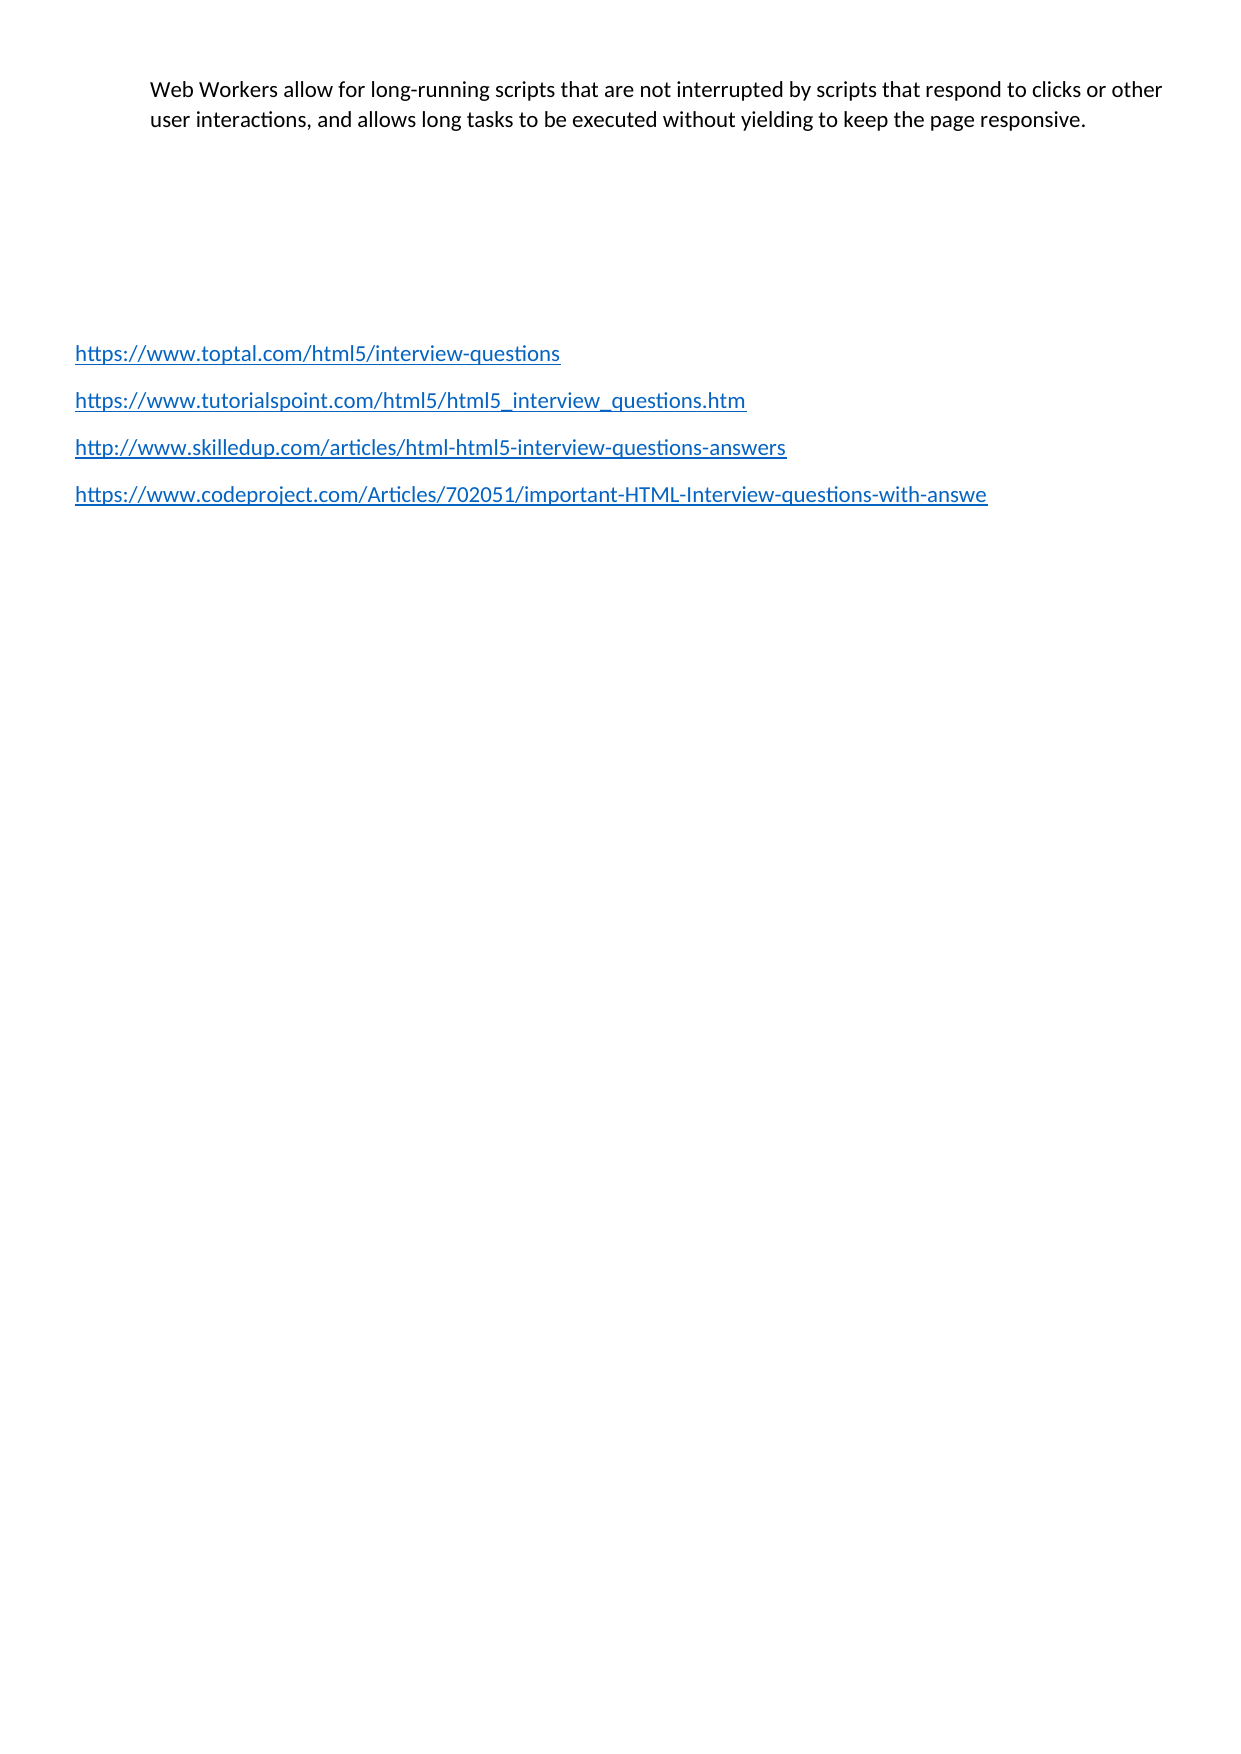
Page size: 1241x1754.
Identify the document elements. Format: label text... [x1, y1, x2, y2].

text https://www.tutorialspoint.com/html5/html5_interview_questions.htm [75, 386, 1165, 414]
list Web Workers allow for long-running scripts that are not interrupted by scripts that respond to clicks or other user interactions, and allows long tasks to be executed without yielding to keep the page responsive. [150, 75, 1165, 133]
text https://www.codeproject.com/Articles/702051/important-HTML-Interview-questions-with-answe [75, 480, 1165, 508]
text http://www.skilledup.com/articles/html-html5-interview-questions-answers [75, 433, 1165, 461]
text https://www.toptal.com/html5/interview-questions [75, 339, 1165, 368]
